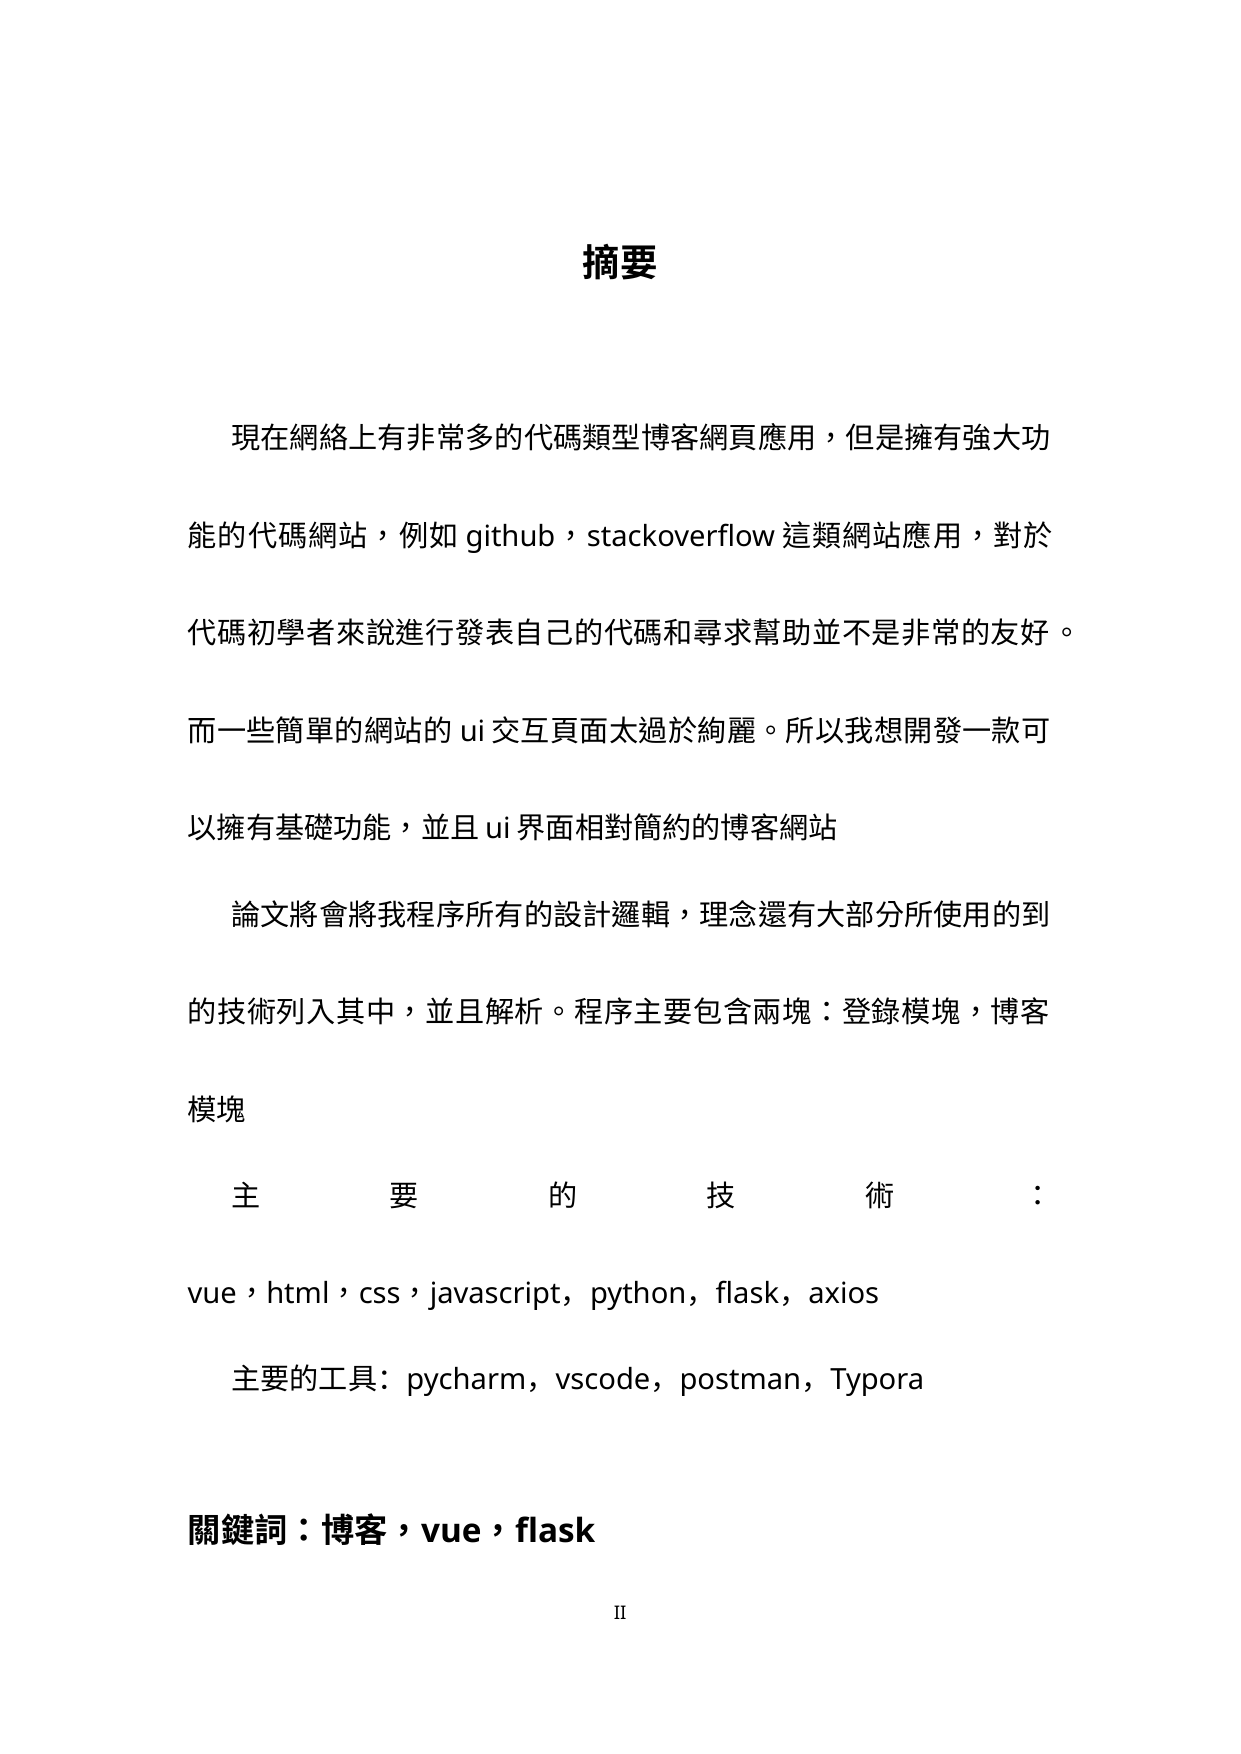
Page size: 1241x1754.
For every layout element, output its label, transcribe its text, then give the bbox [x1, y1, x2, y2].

text 現在網絡上有非常多的代碼類型博客網頁應用，但是擁有強大功能的代碼網站，例如github，stackoverflow這類網站應用，對於代碼初學者來說進行發表自己的代碼和尋求幫助並不是非常的友好。而一些簡單的網站的ui交互頁面太過於絢麗。所以我想開發一款可以擁有基礎功能，並且ui界面相對簡約的博客網站 [187, 403, 1053, 858]
text 主要的技術：vue，html，css，javascript，python，flask，axios [187, 1161, 1053, 1323]
text 關鍵詞：博客，vue，flask [187, 1496, 1053, 1561]
text 論文將會將我程序所有的設計邏輯，理念還有大部分所使用的到的技術列入其中，並且解析。程序主要包含兩塊：登錄模塊，博客模塊 [187, 880, 1053, 1140]
text 主要的工具：pycharm，vscode，postman，Typora [187, 1344, 1053, 1409]
subtitle 摘要 [187, 228, 1053, 293]
